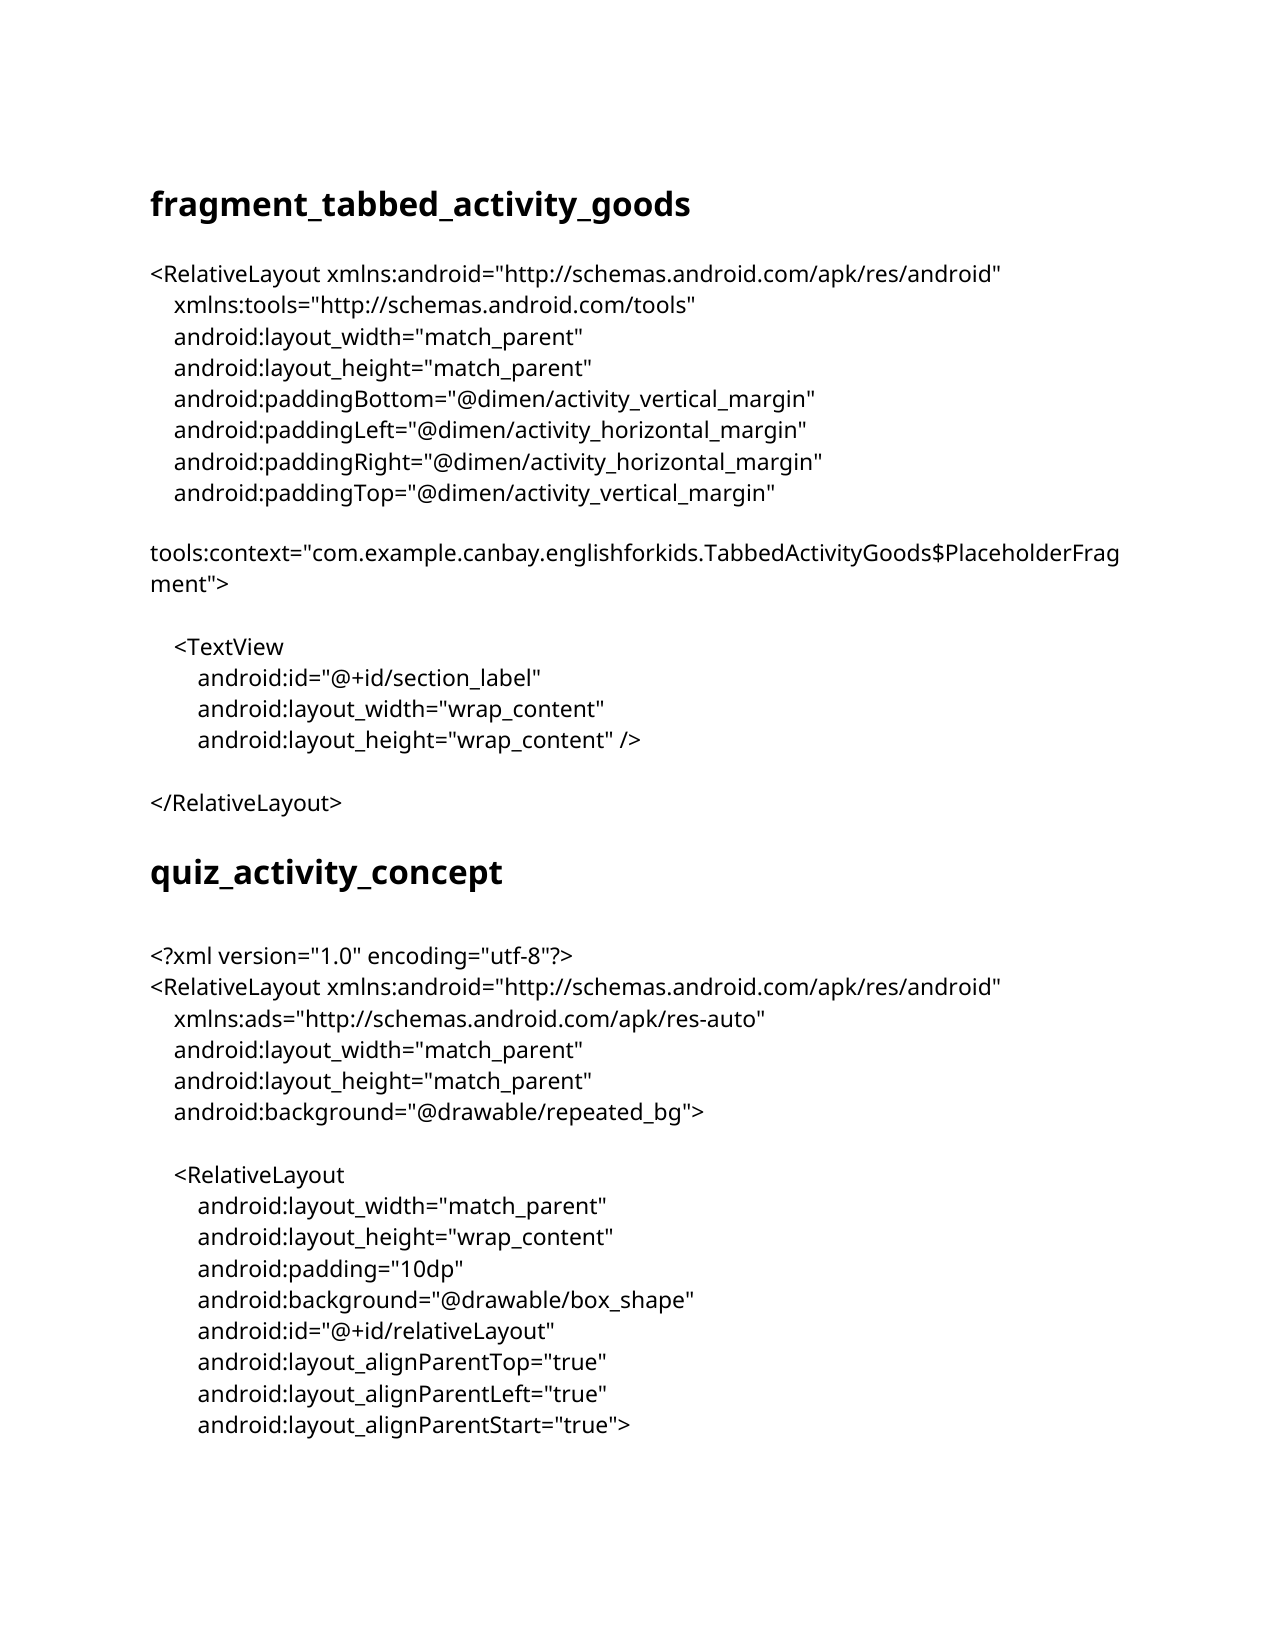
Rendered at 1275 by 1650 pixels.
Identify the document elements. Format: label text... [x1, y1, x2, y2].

text android:layout_width="wrap_content" [150, 693, 1125, 724]
text android:paddingRight="@dimen/activity_horizontal_margin" [150, 445, 1125, 477]
text xmlns:ads="http://schemas.android.com/apk/res-auto" [150, 1002, 1125, 1034]
text android:layout_height="wrap_content" [150, 1221, 1125, 1252]
text tools:context="com.example.canbay.englishforkids.TabbedActivityGoods$PlaceholderFragment"> [150, 508, 1125, 599]
text android:padding="10dp" [150, 1252, 1125, 1284]
text android:layout_height="match_parent" [150, 1065, 1125, 1096]
text <TextView [150, 630, 1125, 662]
text android:layout_height="match_parent" [150, 352, 1125, 383]
text android:layout_height="wrap_content" /> [150, 724, 1125, 755]
text android:paddingBottom="@dimen/activity_vertical_margin" [150, 383, 1125, 414]
text xmlns:tools="http://schemas.android.com/tools" [150, 289, 1125, 320]
text </RelativeLayout> [150, 787, 1125, 818]
text android:layout_width="match_parent" [150, 1034, 1125, 1065]
text <RelativeLayout [150, 1159, 1125, 1190]
text android:layout_alignParentLeft="true" [150, 1377, 1125, 1409]
text android:layout_alignParentTop="true" [150, 1346, 1125, 1377]
text android:background="@drawable/repeated_bg"> [150, 1096, 1125, 1127]
text <?xml version="1.0" encoding="utf-8"?> [150, 940, 1125, 971]
text android:layout_width="match_parent" [150, 1190, 1125, 1221]
text android:paddingTop="@dimen/activity_vertical_margin" [150, 477, 1125, 508]
text android:layout_alignParentStart="true"> [150, 1409, 1125, 1440]
text android:id="@+id/relativeLayout" [150, 1315, 1125, 1346]
text <RelativeLayout xmlns:android="http://schemas.android.com/apk/res/android" [150, 971, 1125, 1002]
text android:background="@drawable/box_shape" [150, 1284, 1125, 1315]
text fragment_tabbed_activity_goods [150, 181, 1125, 227]
text android:id="@+id/section_label" [150, 662, 1125, 693]
text <RelativeLayout xmlns:android="http://schemas.android.com/apk/res/android" [150, 258, 1125, 289]
text quiz_activity_concept [150, 849, 1125, 894]
text android:layout_width="match_parent" [150, 320, 1125, 352]
text android:paddingLeft="@dimen/activity_horizontal_margin" [150, 414, 1125, 445]
